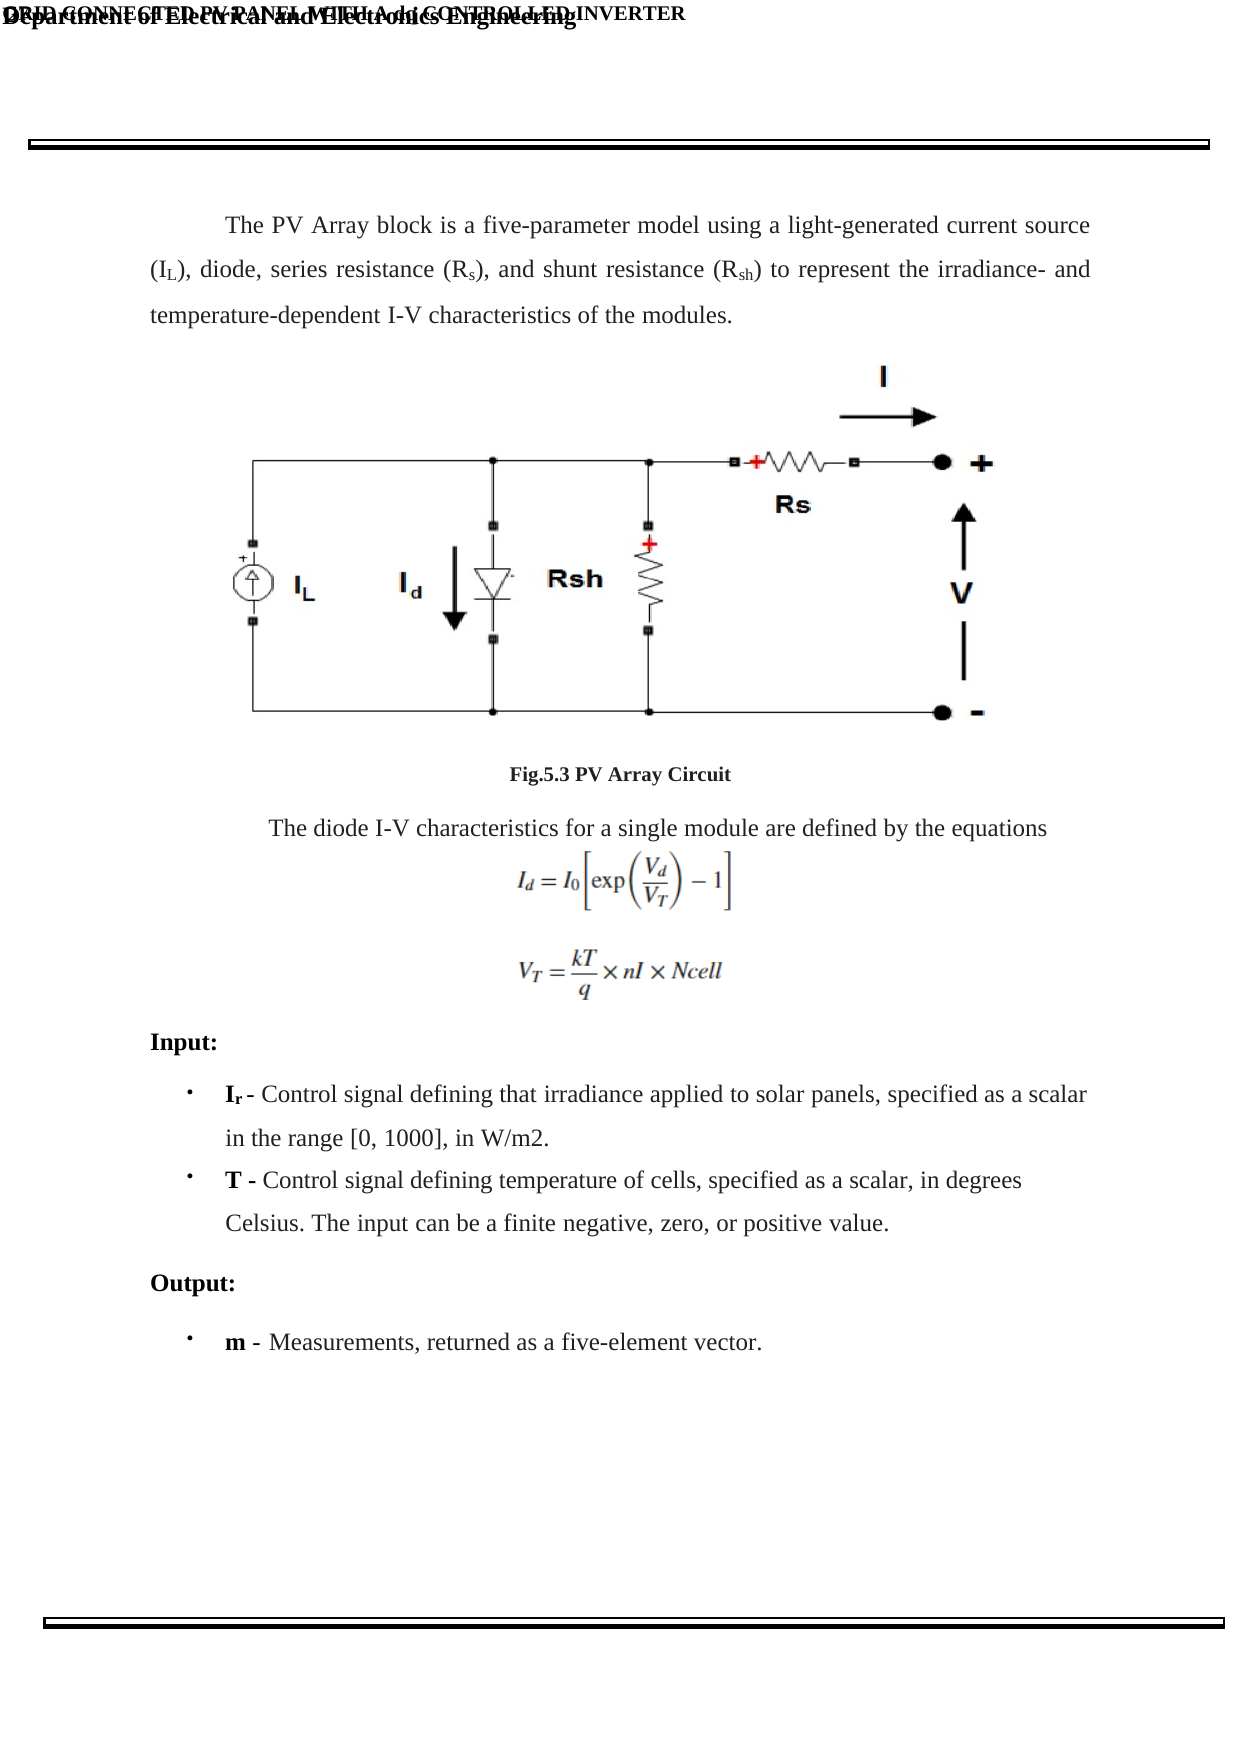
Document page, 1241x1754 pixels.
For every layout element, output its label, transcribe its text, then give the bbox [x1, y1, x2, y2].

subtitle Input: [150, 1027, 1186, 1056]
text The PV Array block is a five-parameter model using a light-generated current source (IL), diode, series resistance (Rs), and shunt resistance (Rsh) to represent the irradiance- and temperature-dependent I-V characteristics of the modules. [150, 210, 1091, 328]
picture [516, 851, 732, 1000]
text Fig.5.3 PV Array Circuit [165, 762, 1075, 786]
list m - Measurements, returned as a five-element vector. [187, 1327, 1186, 1356]
subtitle Output: [150, 1268, 1186, 1297]
list T - Control signal defining temperature of cells, specified as a scalar, in degrees Celsius. The input can be a finite negative, zero, or positive value. [187, 1166, 1089, 1237]
text The diode I-V characteristics for a single module are defined by the equations [166, 813, 1150, 842]
list Ir - Control signal defining that irradiance applied to solar panels, specified as a scalar in the range [0, 1000], in W/m2. [187, 1079, 1089, 1151]
picture [231, 365, 995, 721]
